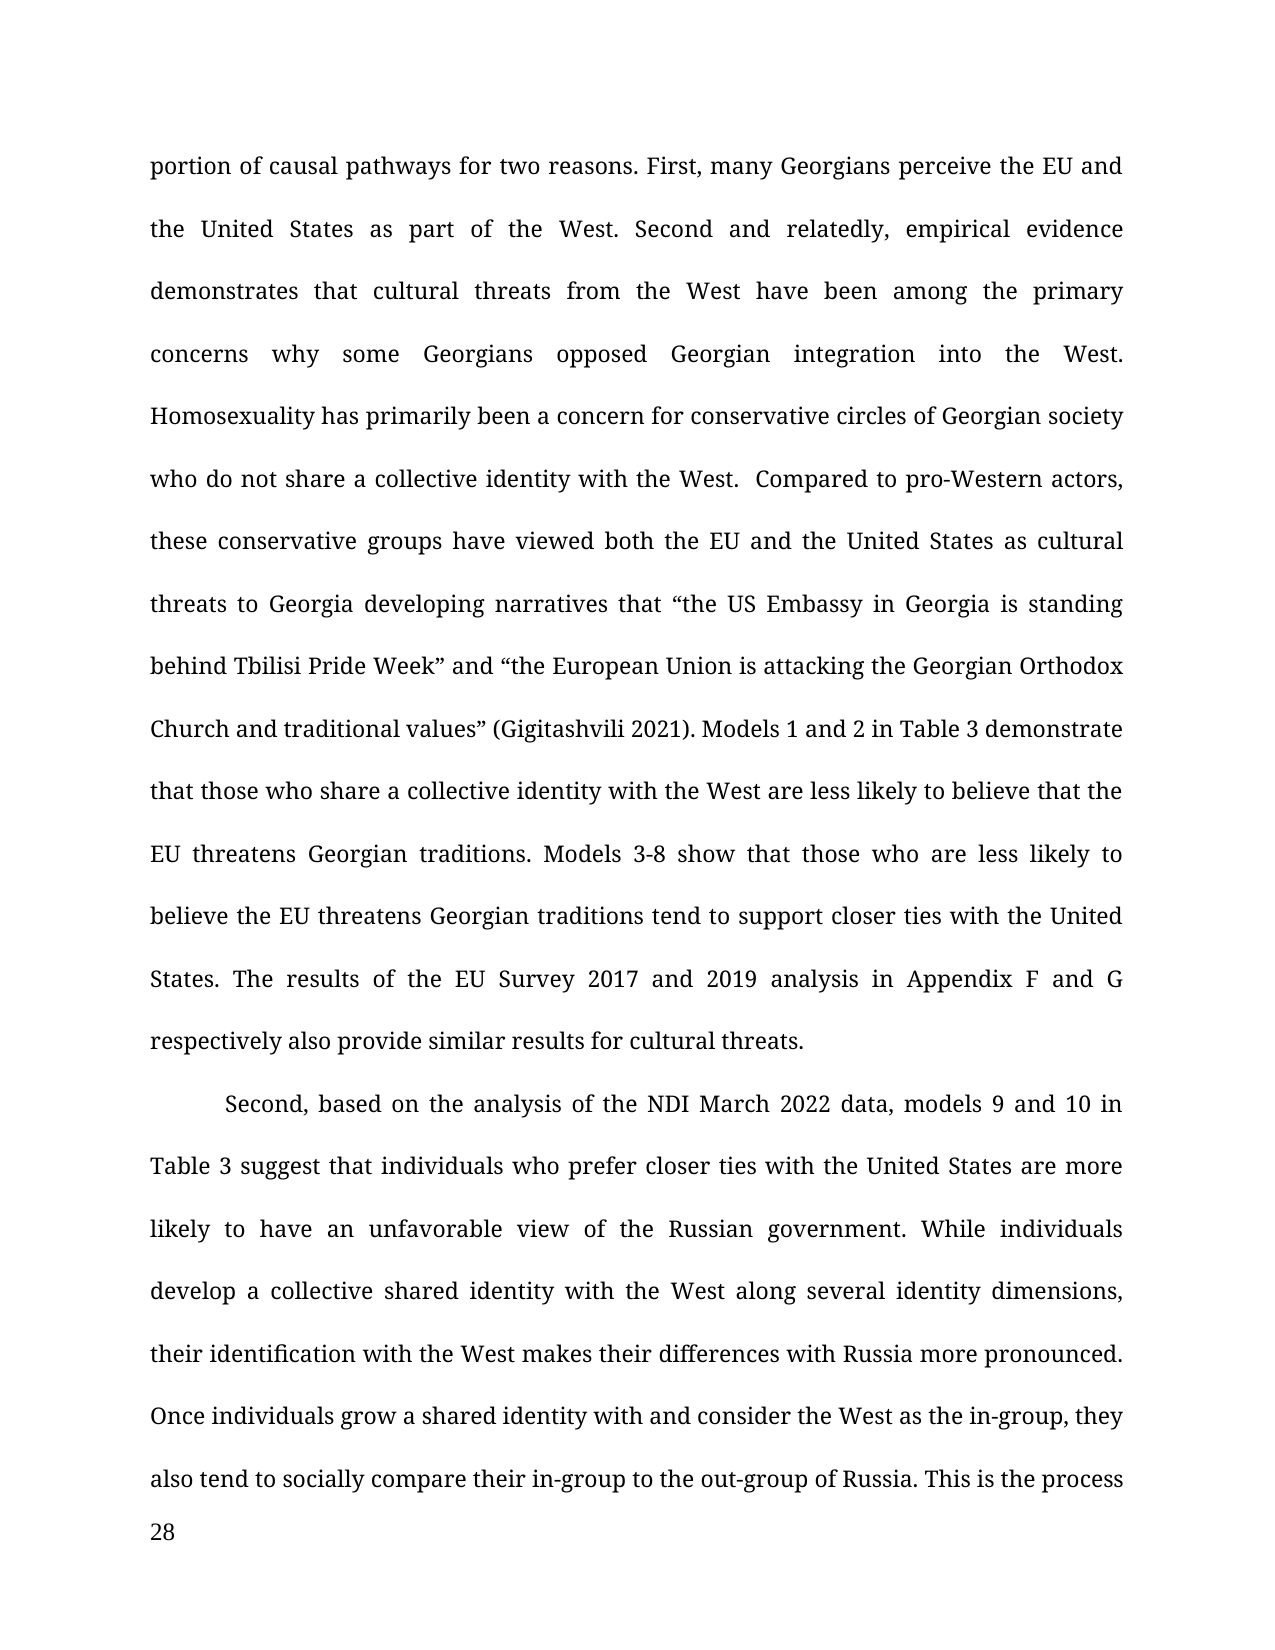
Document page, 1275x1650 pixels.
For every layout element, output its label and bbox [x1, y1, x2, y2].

text [150, 150, 1125, 1056]
text [150, 1087, 1125, 1494]
